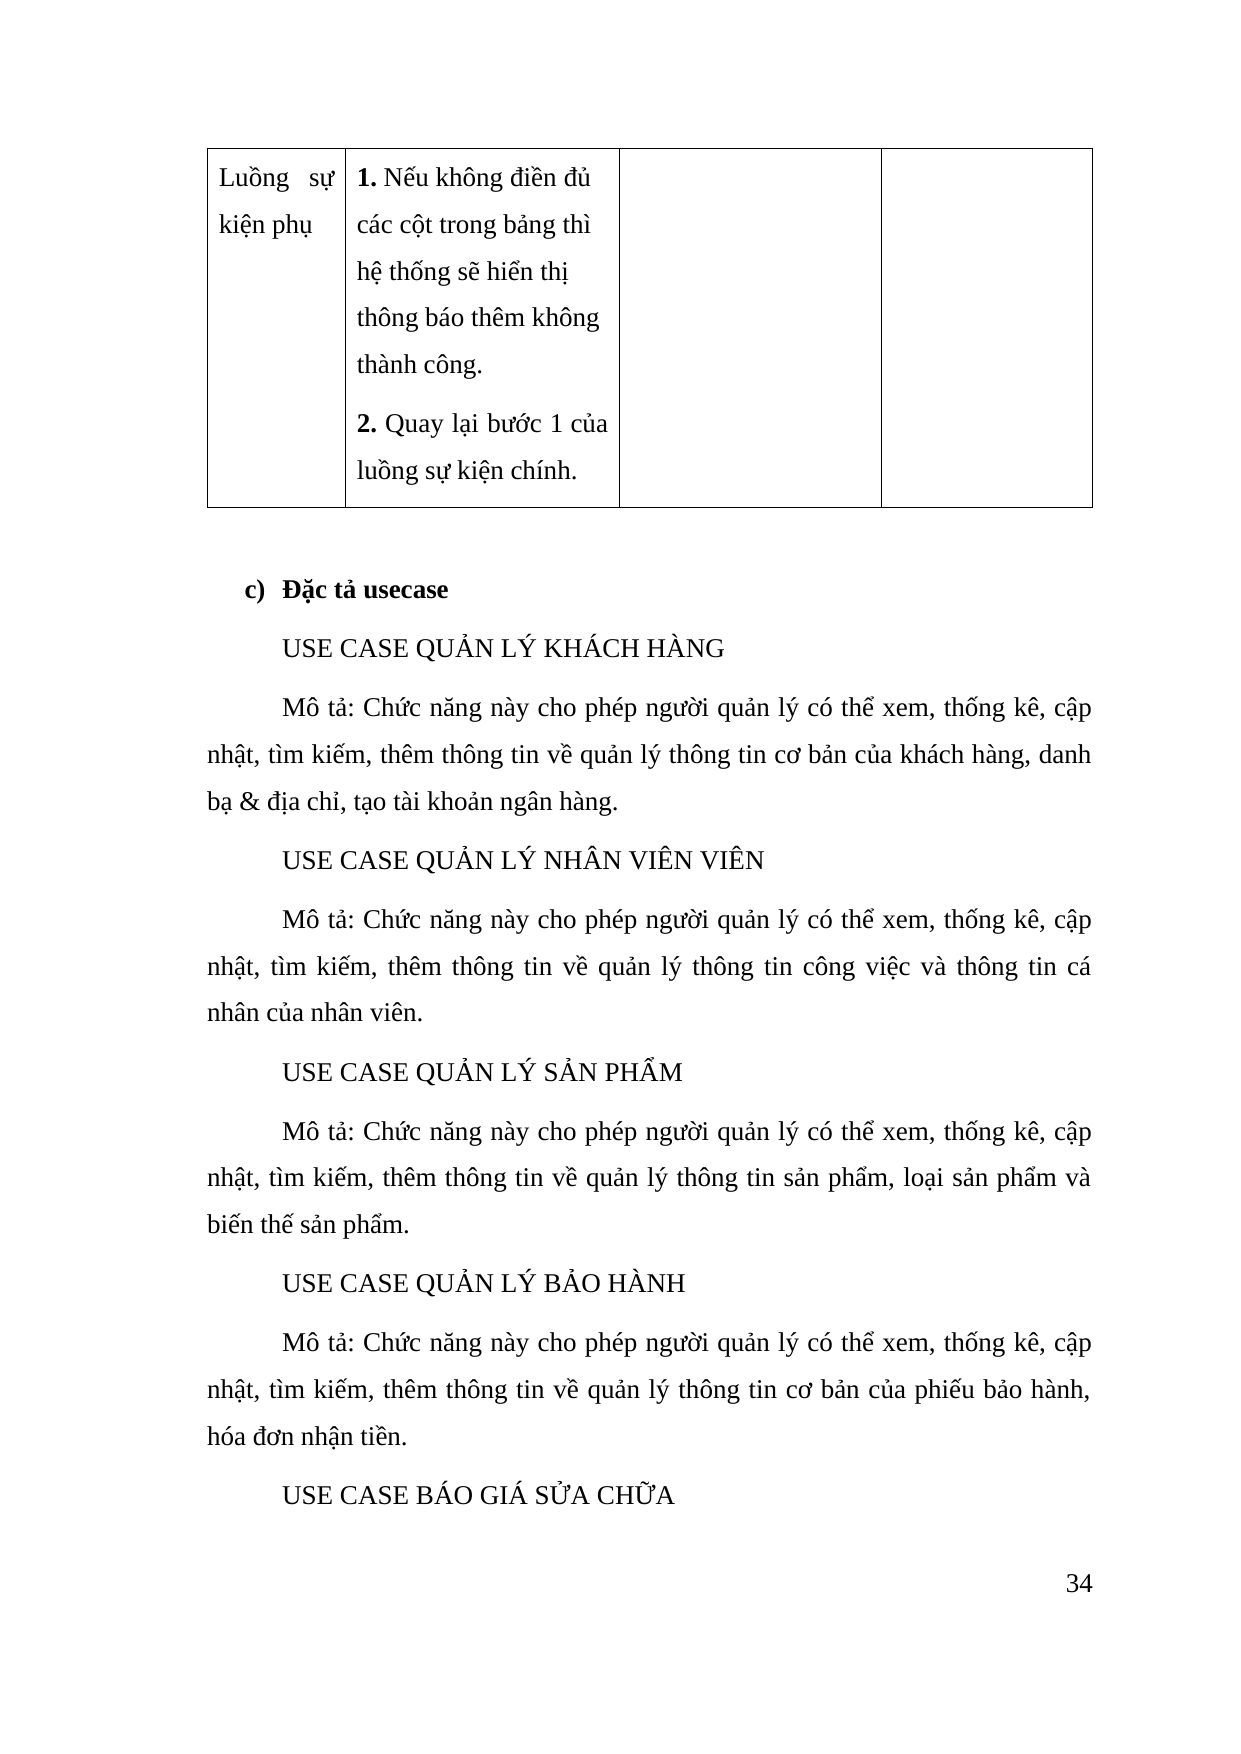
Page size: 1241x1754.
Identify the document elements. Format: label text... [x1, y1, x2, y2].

list Đặc tả usecase [244, 573, 1092, 604]
text Mô tả: Chức năng này cho phép người quản lý có thể xem, thống kê, cập nhật, tìm kiếm, thêm thông tin về quản lý thông tin cơ bản của phiếu bảo hành, hóa đơn nhận tiền. [207, 1326, 1092, 1451]
text USE CASE QUẢN LÝ NHÂN VIÊN VIÊN [207, 844, 1092, 875]
text Mô tả: Chức năng này cho phép người quản lý có thể xem, thống kê, cập nhật, tìm kiếm, thêm thông tin về quản lý thông tin công việc và thông tin cá nhân của nhân viên. [207, 903, 1092, 1028]
table_cell 1. Nếu không điền đủ các cột trong bảng thì hệ thống sẽ hiển thị thông báo thêm không thành công. 2. Quay lại bước 1 của luồng sự kiện chính. [346, 149, 619, 507]
text Mô tả: Chức năng này cho phép người quản lý có thể xem, thống kê, cập nhật, tìm kiếm, thêm thông tin về quản lý thông tin cơ bản của khách hàng, danh bạ & địa chỉ, tạo tài khoản ngân hàng. [207, 691, 1092, 816]
text USE CASE QUẢN LÝ SẢN PHẨM [207, 1056, 1092, 1087]
text USE CASE BÁO GIÁ SỬA CHỮA [207, 1479, 1092, 1510]
table_cell [620, 149, 881, 507]
table_cell Luồng sự kiện phụ [208, 149, 345, 507]
text Mô tả: Chức năng này cho phép người quản lý có thể xem, thống kê, cập nhật, tìm kiếm, thêm thông tin về quản lý thông tin sản phẩm, loại sản phẩm và biến thế sản phẩm. [207, 1115, 1092, 1239]
text USE CASE QUẢN LÝ BẢO HÀNH [207, 1267, 1092, 1298]
text USE CASE QUẢN LÝ KHÁCH HÀNG [207, 632, 1092, 663]
table_cell [882, 149, 1092, 507]
